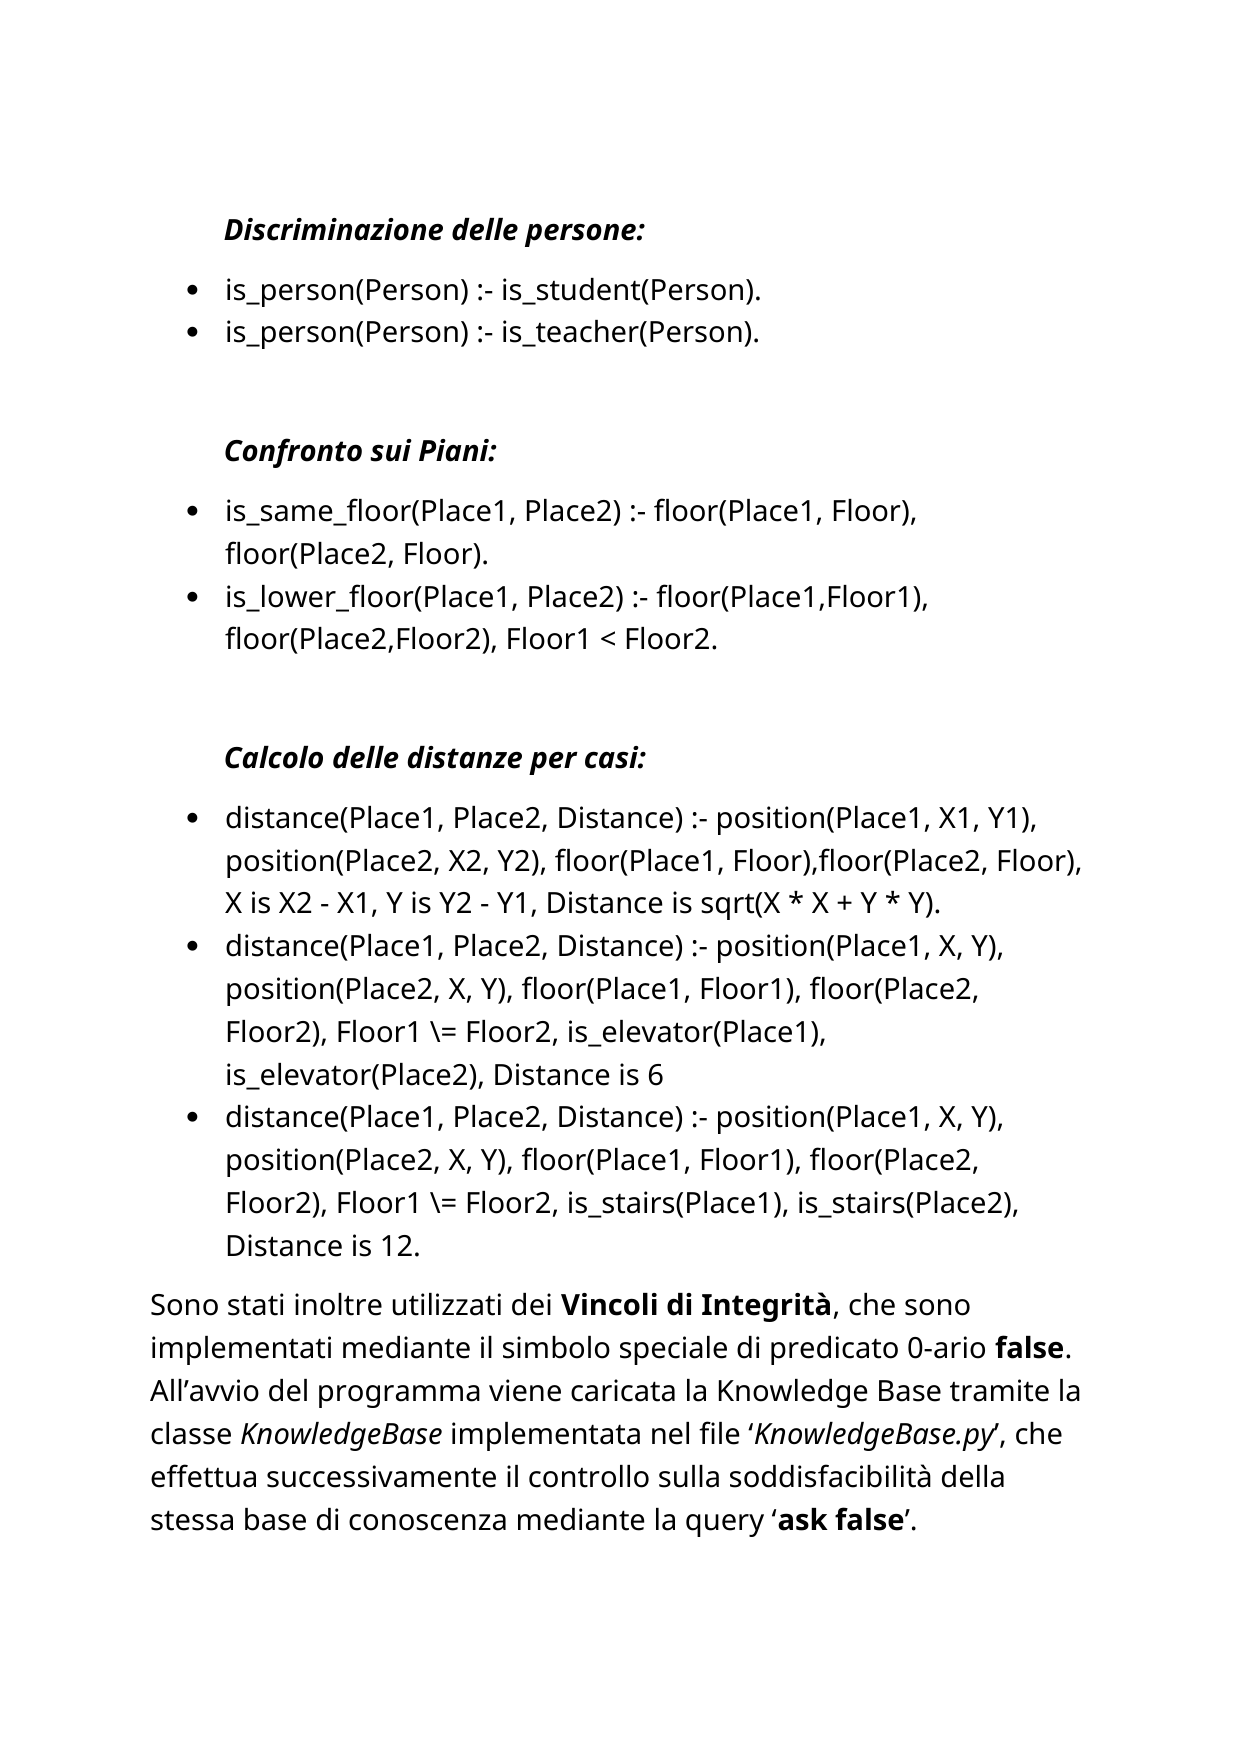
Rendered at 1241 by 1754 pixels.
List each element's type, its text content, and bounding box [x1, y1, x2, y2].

list distance(Place1, Place2, Distance) :- position(Place1, X, Y), position(Place2, X, Y), floor(Place1, Floor1), floor(Place2, Floor2), Floor1 \= Floor2, is_elevator(Place1), is_elevator(Place2), Distance is 6 [187, 926, 1090, 1094]
text Sono stati inoltre utilizzati dei Vincoli di Integrità, che sono implementati mediante il simbolo speciale di predicato 0-ario false. All’avvio del programma viene caricata la Knowledge Base tramite la classe KnowledgeBase implementata nel file ‘KnowledgeBase.py’, che effettua successivamente il controllo sulla soddisfacibilità della stessa base di conoscenza mediante la query ‘ask false’. [150, 1285, 1090, 1538]
list is_person(Person) :- is_student(Person). [187, 269, 1090, 309]
list distance(Place1, Place2, Distance) :- position(Place1, X1, Y1), position(Place2, X2, Y2), floor(Place1, Floor),floor(Place2, Floor), X is X2 - X1, Y is Y2 - Y1, Distance is sqrt(X * X + Y * Y). [187, 797, 1090, 922]
text Discriminazione delle persone: [224, 209, 1090, 249]
text Calcolo delle distanze per casi: [224, 738, 1090, 777]
list is_lower_floor(Place1, Place2) :- floor(Place1,Floor1), floor(Place2,Floor2), Floor1 < Floor2. [187, 576, 1090, 658]
list is_person(Person) :- is_teacher(Person). [187, 312, 1090, 351]
text Confronto sui Piani: [224, 431, 1090, 470]
list distance(Place1, Place2, Distance) :- position(Place1, X, Y), position(Place2, X, Y), floor(Place1, Floor1), floor(Place2, Floor2), Floor1 \= Floor2, is_stairs(Place1), is_stairs(Place2), Distance is 12. [187, 1097, 1090, 1265]
list is_same_floor(Place1, Place2) :- floor(Place1, Floor), floor(Place2, Floor). [187, 490, 1090, 573]
